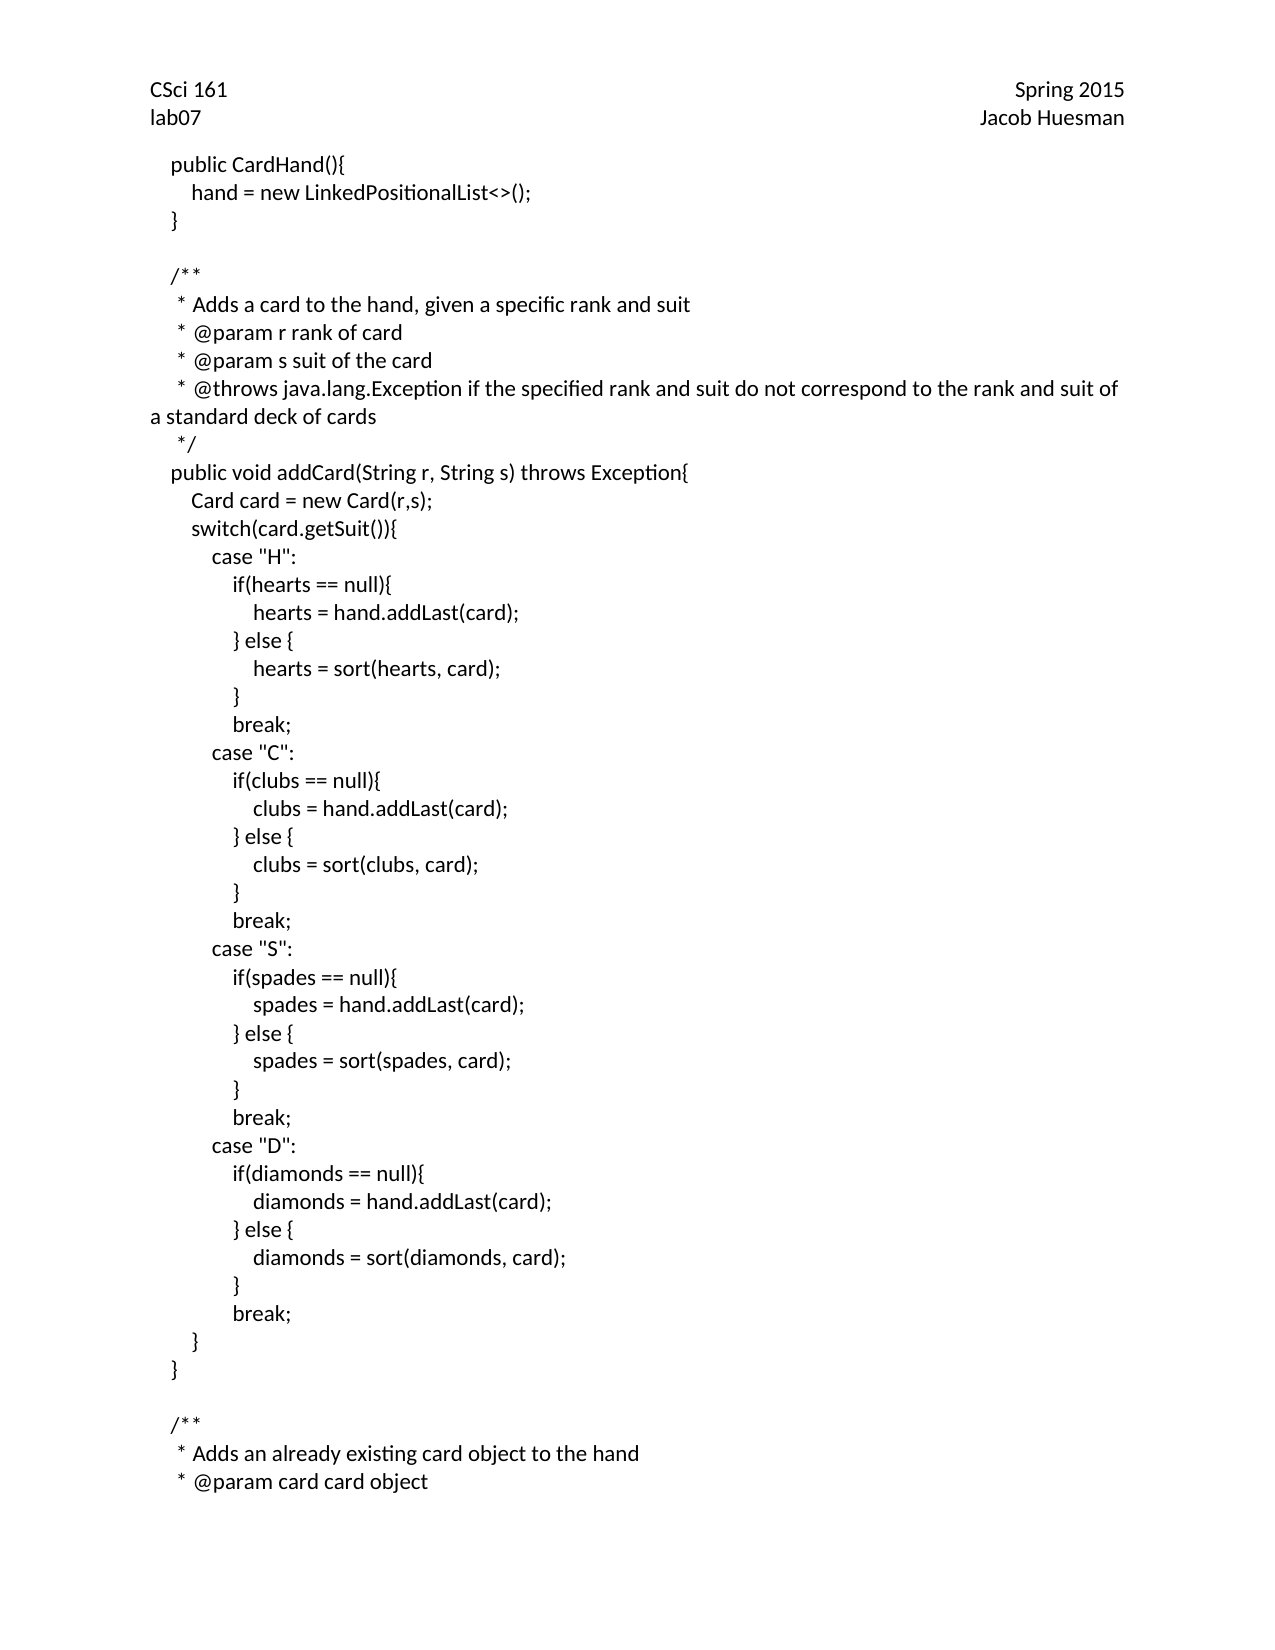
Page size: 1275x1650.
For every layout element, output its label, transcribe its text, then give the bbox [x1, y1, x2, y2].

text } else { [150, 626, 1125, 654]
text if(diamonds == null){ [150, 1159, 1125, 1187]
text } else { [150, 822, 1125, 851]
text spades = sort(spades, card); [150, 1047, 1125, 1075]
text break; [150, 1299, 1125, 1327]
text } [150, 1355, 1125, 1383]
text */ [150, 430, 1125, 458]
text * @throws java.lang.Exception if the specified rank and suit do not correspond to the rank and suit of a standard deck of cards [150, 374, 1125, 430]
text public CardHand(){ [150, 150, 1125, 178]
text } [150, 206, 1125, 234]
text } else { [150, 1215, 1125, 1243]
text * Adds a card to the hand, given a specific rank and suit [150, 290, 1125, 318]
text * Adds an already existing card object to the hand [150, 1439, 1125, 1467]
text /** [150, 262, 1125, 290]
text case "D": [150, 1131, 1125, 1159]
text hearts = hand.addLast(card); [150, 598, 1125, 626]
text break; [150, 1103, 1125, 1131]
text case "C": [150, 738, 1125, 766]
text spades = hand.addLast(card); [150, 991, 1125, 1019]
text } [150, 1271, 1125, 1299]
text diamonds = sort(diamonds, card); [150, 1243, 1125, 1271]
text } [150, 1075, 1125, 1103]
text diamonds = hand.addLast(card); [150, 1187, 1125, 1215]
text if(spades == null){ [150, 963, 1125, 991]
text case "S": [150, 934, 1125, 963]
text * @param s suit of the card [150, 346, 1125, 374]
text } [150, 878, 1125, 907]
text } else { [150, 1019, 1125, 1047]
text break; [150, 907, 1125, 934]
text if(hearts == null){ [150, 570, 1125, 598]
text public void addCard(String r, String s) throws Exception{ [150, 458, 1125, 486]
text Card card = new Card(r,s); [150, 486, 1125, 514]
text clubs = hand.addLast(card); [150, 794, 1125, 822]
text case "H": [150, 542, 1125, 570]
text /** [150, 1411, 1125, 1439]
text hand = new LinkedPositionalList<>(); [150, 178, 1125, 206]
text * @param card card object [150, 1467, 1125, 1495]
text hearts = sort(hearts, card); [150, 654, 1125, 682]
text if(clubs == null){ [150, 766, 1125, 794]
text switch(card.getSuit()){ [150, 514, 1125, 542]
text break; [150, 710, 1125, 738]
text } [150, 1327, 1125, 1355]
text * @param r rank of card [150, 318, 1125, 346]
text clubs = sort(clubs, card); [150, 851, 1125, 878]
text } [150, 682, 1125, 710]
